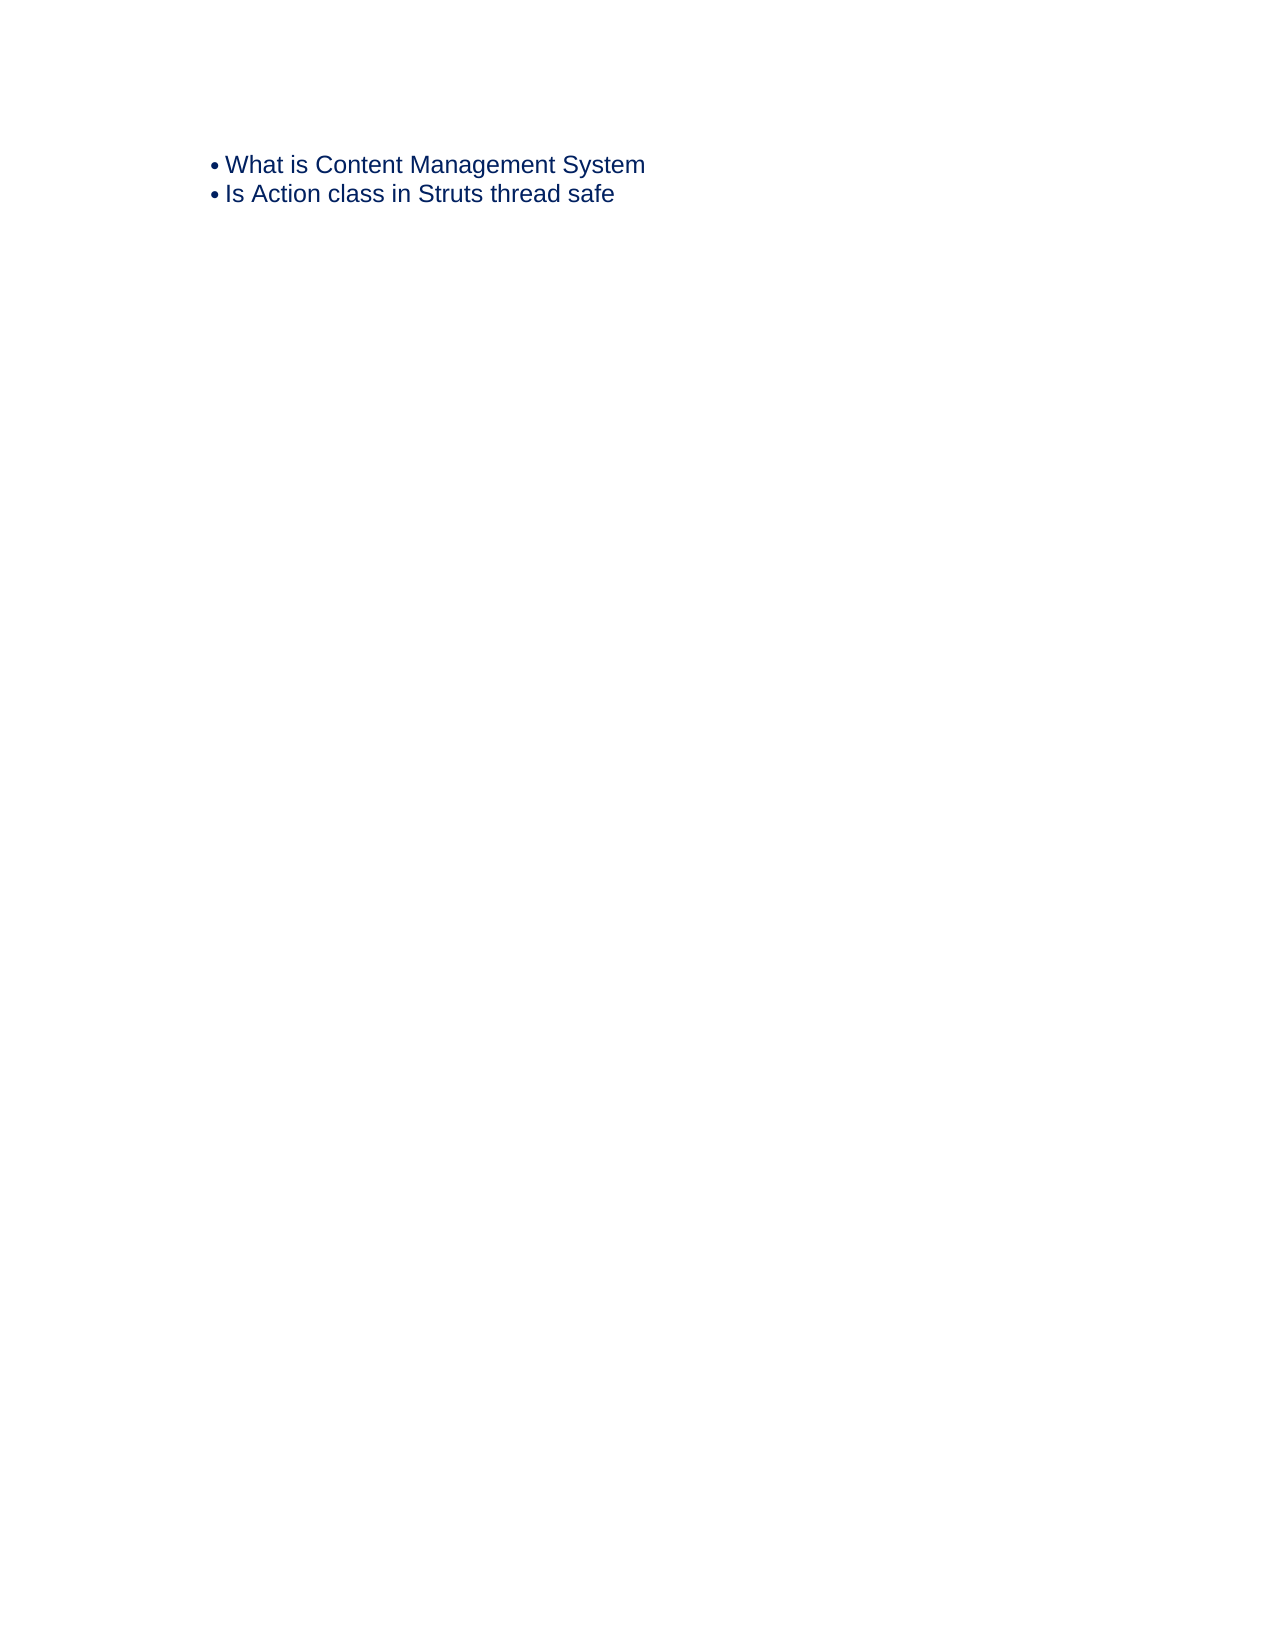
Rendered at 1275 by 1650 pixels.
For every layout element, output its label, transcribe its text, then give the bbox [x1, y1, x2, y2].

list Is Action class in Struts thread safe [211, 179, 1125, 207]
list What is Content Management System [211, 150, 1125, 179]
